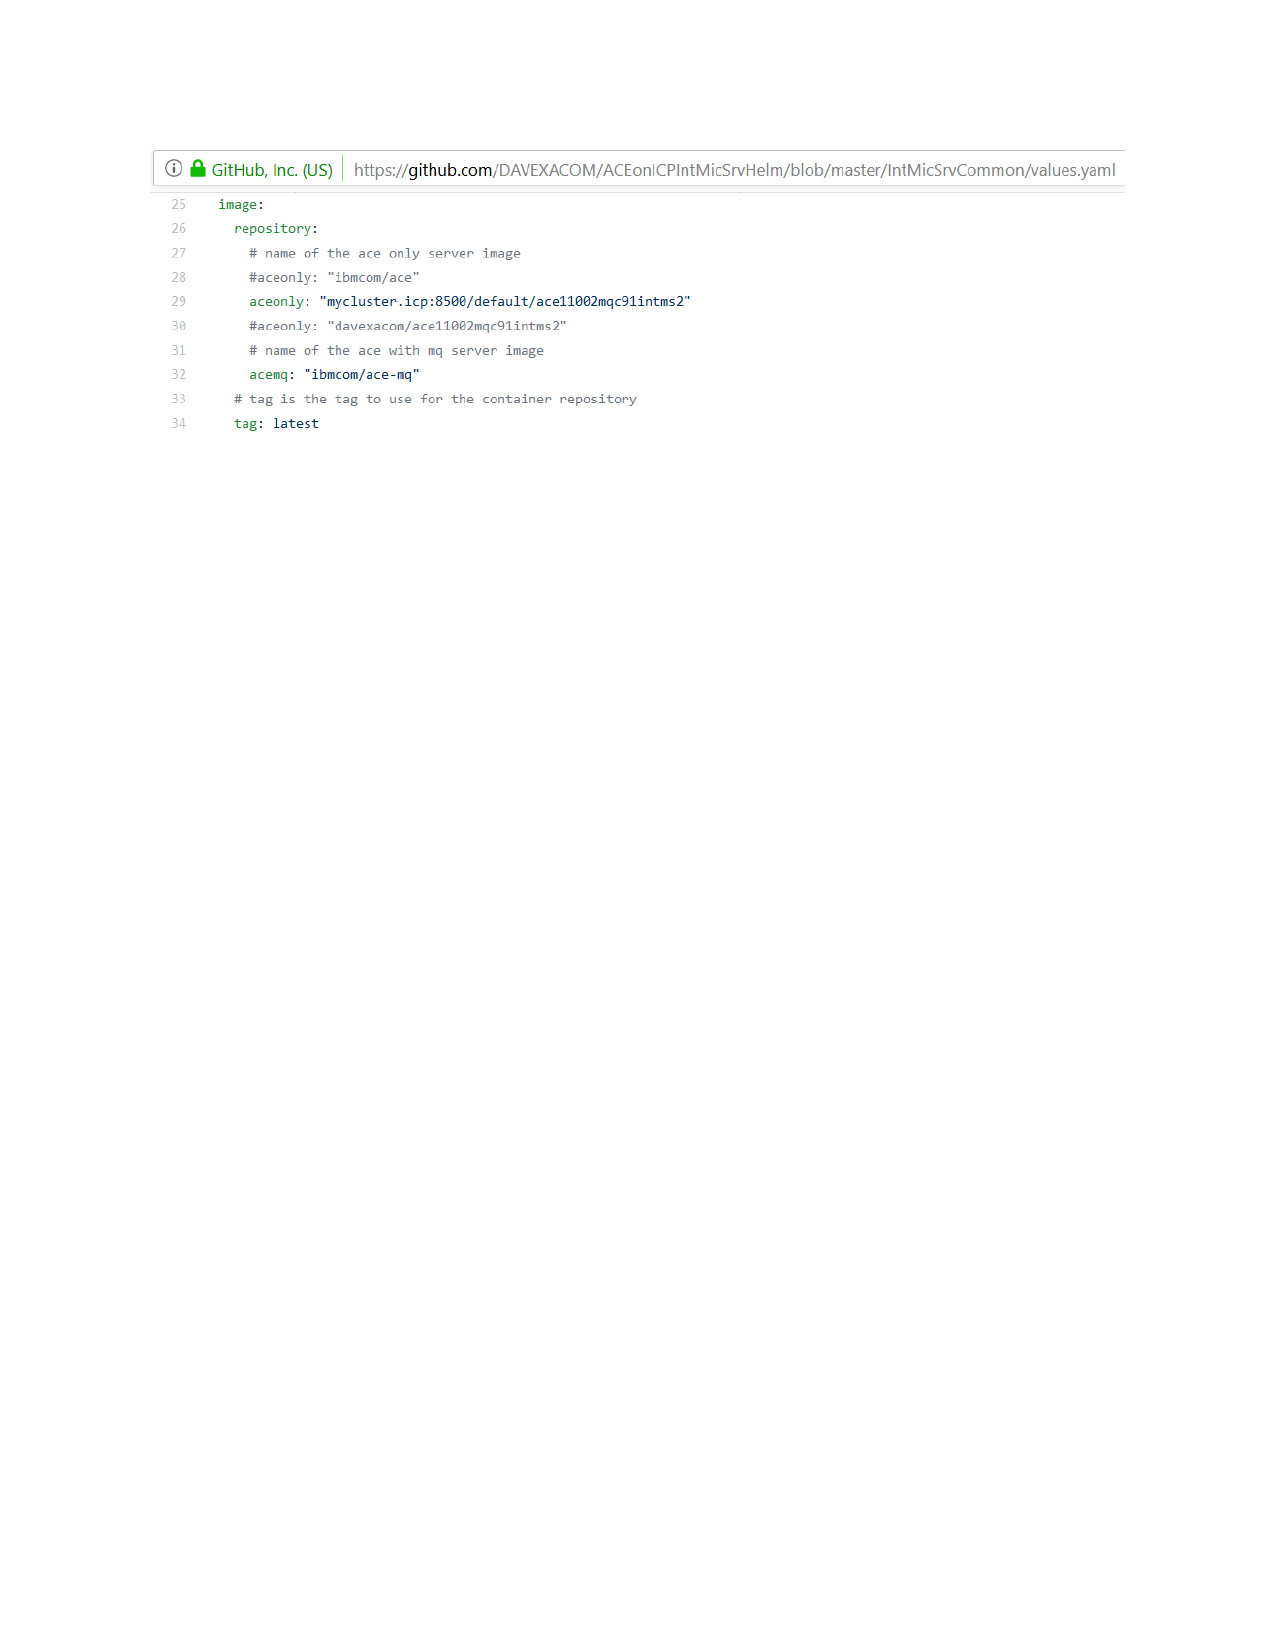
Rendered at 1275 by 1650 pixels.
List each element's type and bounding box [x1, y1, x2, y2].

picture [150, 150, 1125, 438]
